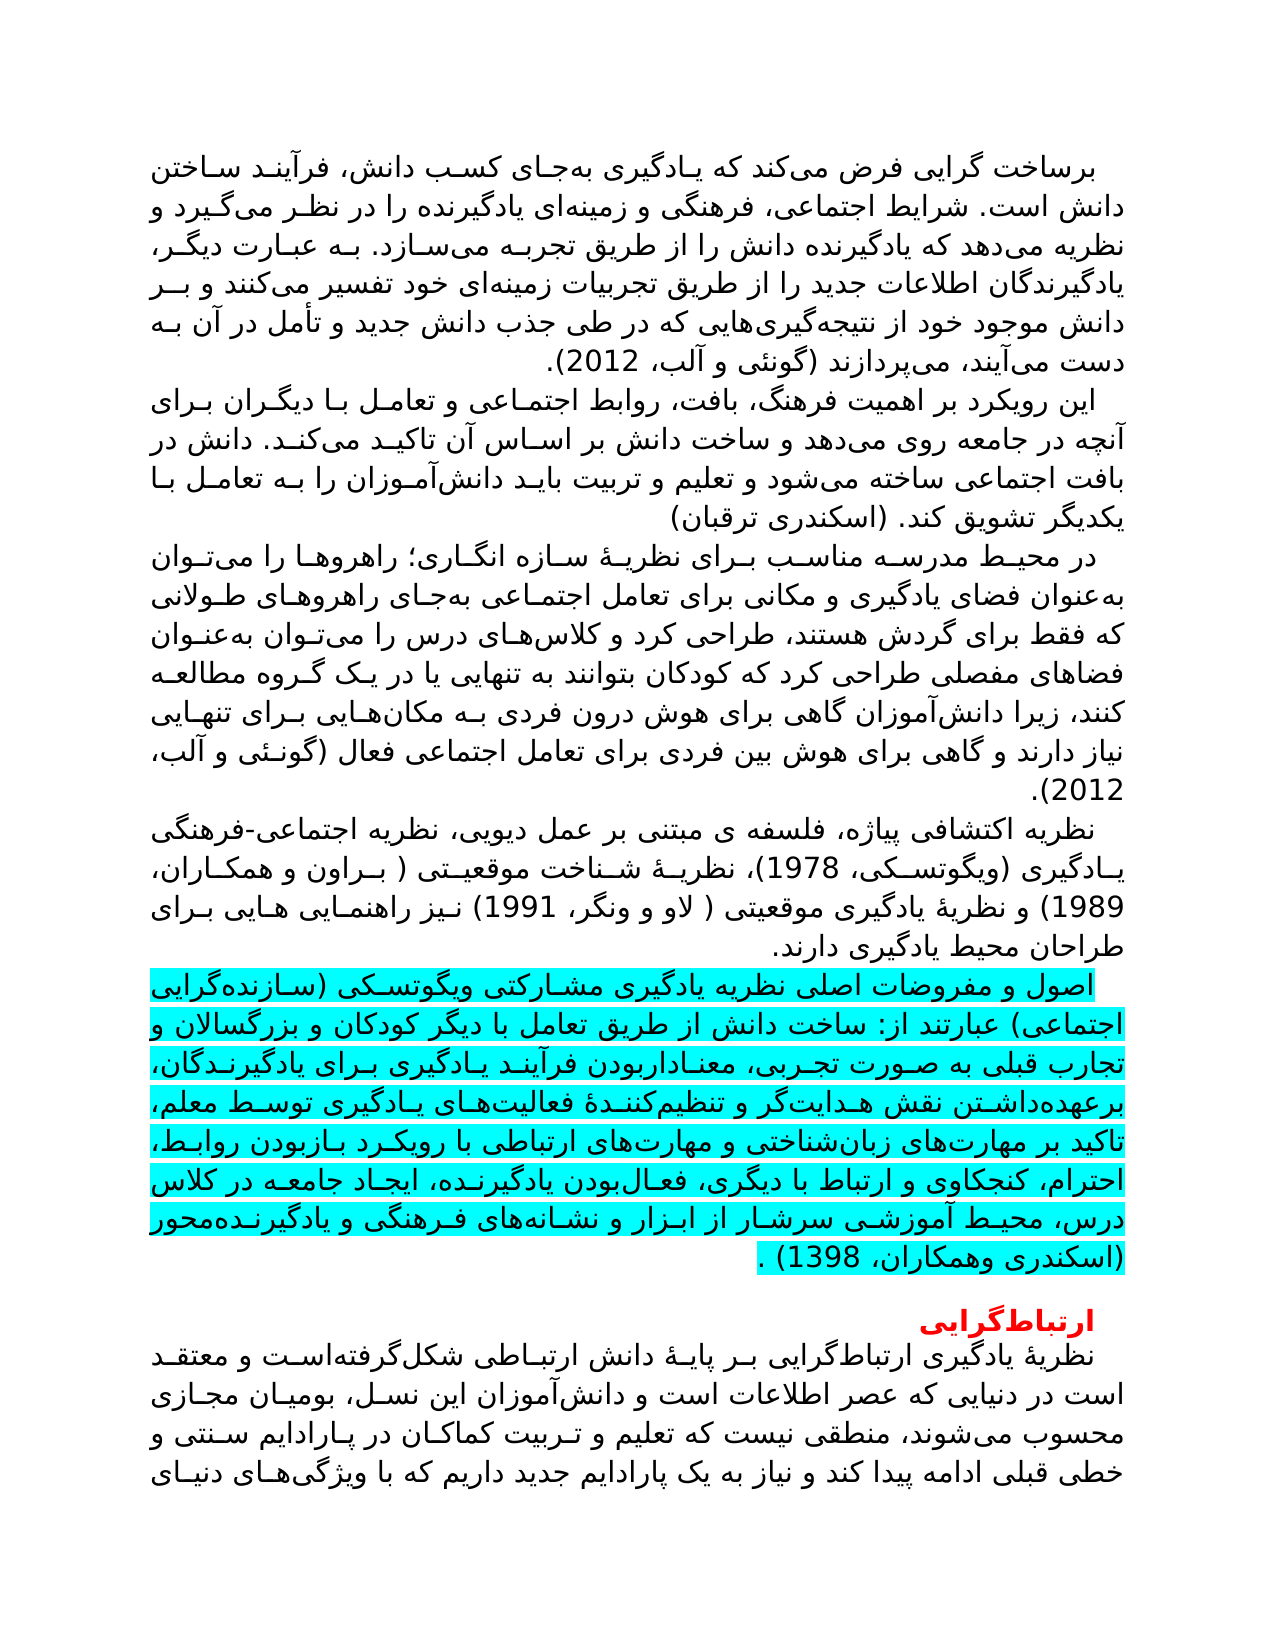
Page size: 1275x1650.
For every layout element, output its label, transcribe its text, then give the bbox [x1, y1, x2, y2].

text برساخت گرایی فرض می‌کند که یادگیری به‌جای کسب دانش، فرآیند ساختن دانش است. شرایط اجتماعی، فرهنگی و زمینه‌ای یادگیرنده را در نظر می‌گیرد و نظریه می‌دهد که یادگیرنده دانش را از طریق تجربه می‌سازد. به عبارت دیگر، یادگیرندگان اطلاعات جدید را از طریق تجربیات زمینه‌ای خود تفسیر می‌کنند و بر دانش موجود خود از نتیجه‌گیری‌هایی که در طی جذب دانش جدید و تأمل در آن به دست می‌آیند، می‌پردازند (گونئی و آلب، 2012). [150, 150, 1125, 379]
subtitle ارتباط‌گرایی [150, 1305, 1125, 1339]
text این رویکرد بر اهمیت فرهنگ، بافت، روابط اجتماعی و تعامل با دیگران برای آنچه در جامعه روی می‌دهد و ساخت دانش بر اساس آن تاکید می‌کند. دانش در بافت اجتماعی ساخته می‌شود و تعلیم و تربیت باید دانش‌آموزان را به تعامل با یکدیگر تشویق کند. (اسکندری ترقبان) [150, 384, 1125, 534]
text اصول و مفروضات اصلی نظریه یادگیری مشارکتی ویگوتسکی (سازنده‌گرایی اجتماعی) عبارتند از: ساخت دانش از طریق تعامل با دیگر کودکان و بزرگسالان و تجارب قبلی به صورت تجربی، معناداربودن فرآیند یادگیری برای یادگیرندگان، برعهده‌داشتن نقش هدایت‌گر و تنظیم‌کنندۀ فعالیت‌های یادگیری توسط معلم، تاکید بر مهارت‌های زبان‌شناختی و مهارت‌های ارتباطی با رویکرد بازبودن روابط، احترام، کنجکاوی و ارتباط با دیگری، فعال‌بودن یادگیرنده، ایجاد جامعه در کلاس درس، محیط آموزشی سرشار از ابزار و نشانه‌های فرهنگی و یادگیرنده‌محور (اسکندری وهمکاران، 1398) . [150, 1236, 1125, 1275]
text اصول و مفروضات اصلی نظریه یادگیری مشارکتی ویگوتسکی (سازنده‌گرایی اجتماعی) عبارتند از: ساخت دانش از طریق تعامل با دیگر کودکان و بزرگسالان و تجارب قبلی به صورت تجربی، معناداربودن فرآیند یادگیری برای یادگیرندگان، برعهده‌داشتن نقش هدایت‌گر و تنظیم‌کنندۀ فعالیت‌های یادگیری توسط معلم، تاکید بر مهارت‌های زبان‌شناختی و مهارت‌های ارتباطی با رویکرد بازبودن روابط، احترام، کنجکاوی و ارتباط با دیگری، فعال‌بودن یادگیرنده، ایجاد جامعه در کلاس درس، محیط آموزشی سرشار از ابزار و نشانه‌های فرهنگی و یادگیرنده‌محور (اسکندری وهمکاران، 1398) . [150, 968, 1125, 1007]
text نظریه اکتشافی پیاژه، فلسفه ی مبتنی بر عمل دیویی، نظریه اجتماعی-فرهنگی یادگیری (ویگوتسکی، 1978)، نظریۀ شناخت موقعیتی ( براون و همکاران، 1989) و نظریۀ یادگیری موقعیتی ( لاو و ونگر، 1991) نیز راهنمایی هایی برای طراحان محیط یادگیری دارند. [150, 812, 1125, 963]
text در محیط مدرسه مناسب برای نظریۀ سازه انگاری؛ راهروها را می‌توان به‌عنوان فضای یادگیری و مکانی برای تعامل اجتماعی به‌جای راهروهای طولانی که فقط برای گردش هستند، طراحی کرد و کلاس‌های درس را می‌توان به‌عنوان فضاهای مفصلی طراحی کرد که کودکان بتوانند به تنهایی یا در یک گروه مطالعه کنند، زیرا دانش‌آموزان گاهی برای هوش درون فردی به مکان‌هایی برای تنهایی نیاز دارند و گاهی برای هوش بین فردی برای تعامل اجتماعی فعال (گونئی و آلب، 2012). [150, 539, 1125, 807]
